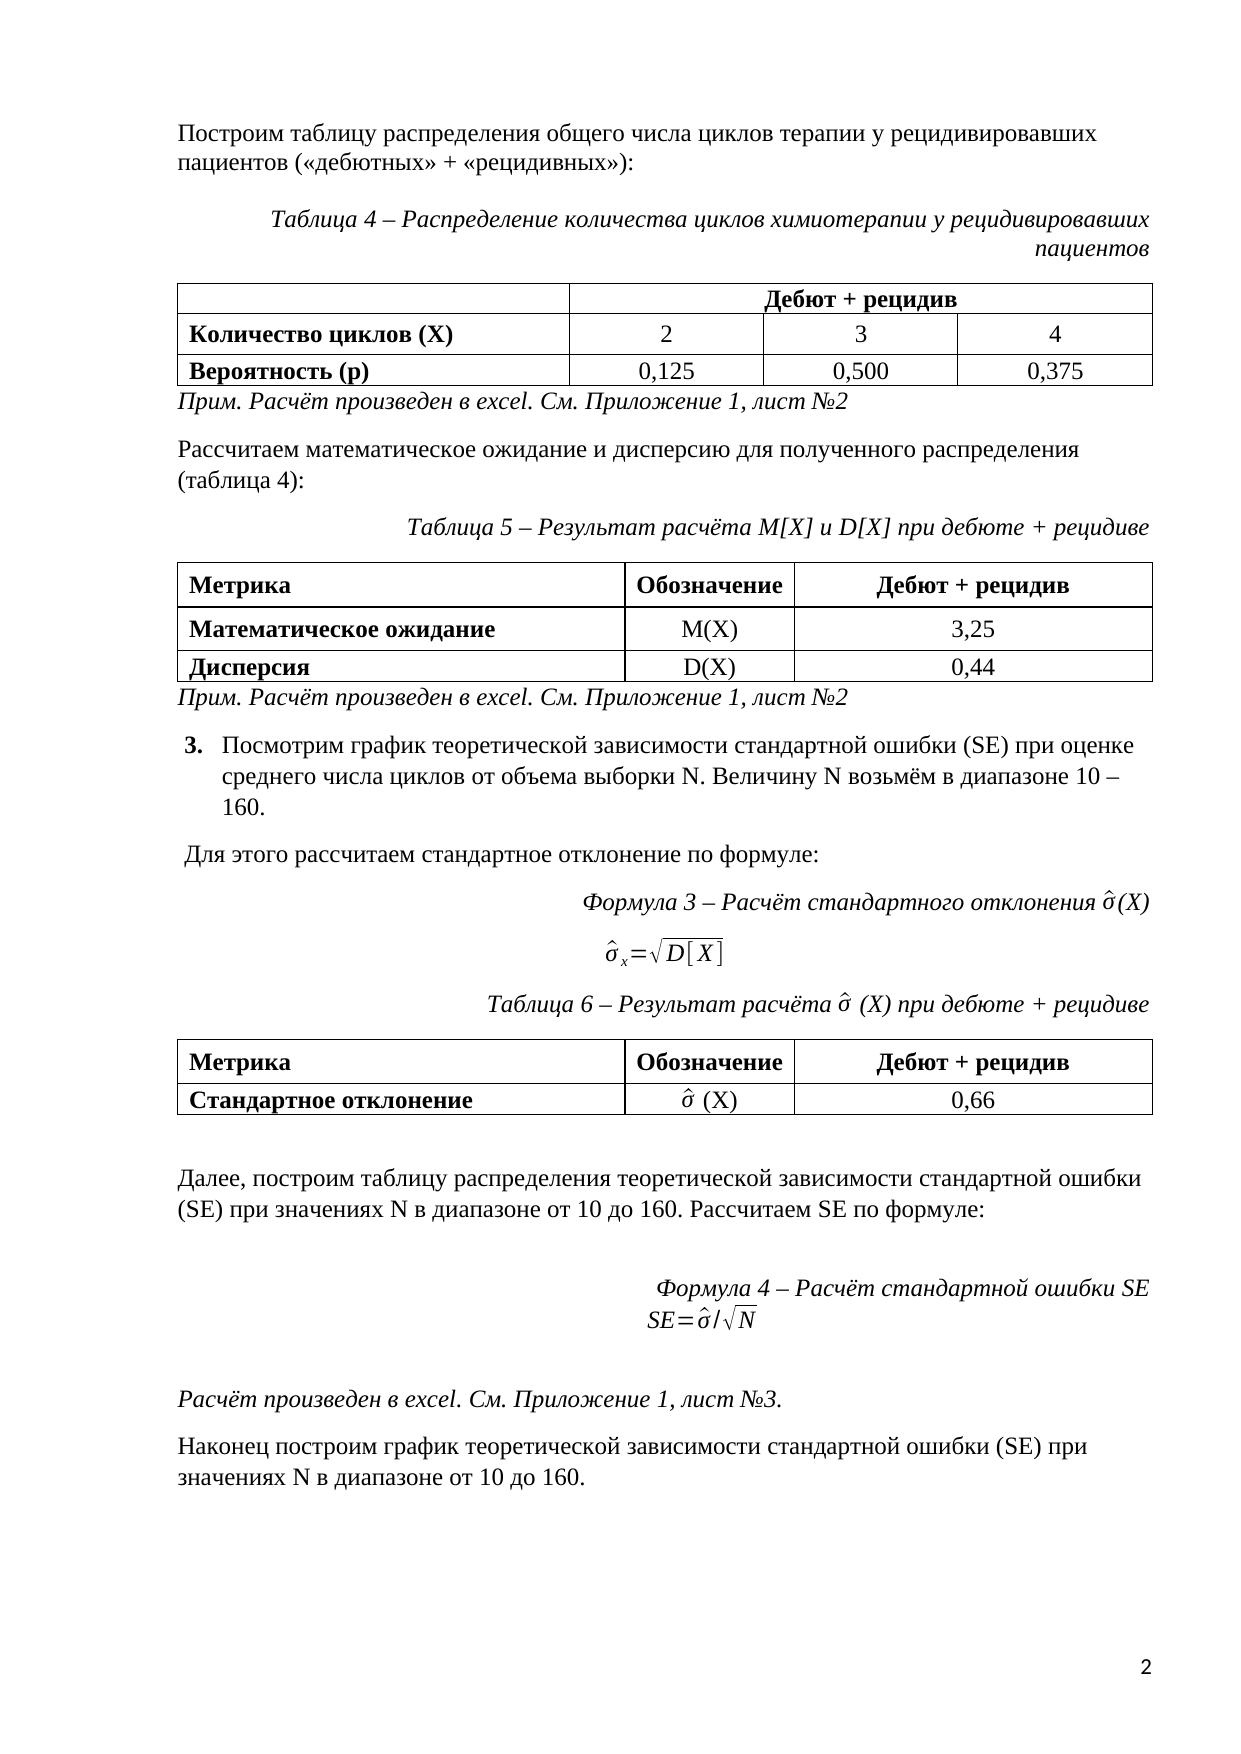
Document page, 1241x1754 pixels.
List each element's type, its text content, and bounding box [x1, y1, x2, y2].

table_header Дебют + рецидив [570, 284, 1152, 313]
table_cell M(X) [626, 608, 794, 650]
text Построим таблицу распределения общего числа циклов терапии у рецидивировавших пациентов («дебютных» + «рецидивных»): [177, 118, 1152, 176]
text Таблица 5 – Результат расчёта M[X] и D[X] при дебюте + рецидиве [177, 512, 1152, 541]
table_cell 0,500 [764, 355, 957, 385]
text Прим. Расчёт произведен в excel. См. Приложение 1, лист №2 [177, 682, 1152, 711]
text Для этого рассчитаем стандартное отклонение по формуле: [177, 839, 1152, 868]
table_cell 3 [764, 314, 957, 354]
table_cell 2 [570, 314, 763, 354]
table_cell Вероятность (p) [178, 355, 569, 385]
text Расчёт произведен в excel. См. Приложение 1, лист №3. [177, 1384, 1152, 1412]
table_header Метрика [178, 563, 624, 606]
table_header Дебют + рецидив [795, 563, 1152, 606]
table_cell 3,25 [795, 608, 1152, 650]
table_cell D(X) [626, 651, 794, 681]
text Таблица 6 – Результат расчёта (X) при дебюте + рецидиве [177, 989, 1152, 1018]
text Рассчитаем математическое ожидание и дисперсию для полученного распределения (таблица 4): [177, 434, 1152, 493]
table_header [178, 284, 569, 313]
table_header Обозначение [626, 563, 794, 606]
table_cell 4 [958, 314, 1152, 354]
table_cell Количество циклов (X) [178, 314, 569, 354]
list Формула 4 – Расчёт стандартной ошибки SE [252, 1273, 1152, 1302]
table_header Обозначение [626, 1040, 794, 1083]
text Прим. Расчёт произведен в excel. См. Приложение 1, лист №2 [177, 386, 1152, 415]
table_cell 0,375 [958, 355, 1152, 385]
text Таблица 4 – Распределение количества циклов химиотерапии у рецидивировавших пациентов [177, 204, 1152, 262]
table_header Дебют + рецидив [795, 1040, 1152, 1083]
table_cell (X) [626, 1084, 794, 1114]
table_cell Дисперсия [178, 651, 624, 681]
list Посмотрим график теоретической зависимости стандартной ошибки (SE) при оценке среднего числа циклов от объема выборки N. Величину N возьмём в диапазоне 10 – 160. [184, 730, 1152, 821]
table_cell 0,125 [570, 355, 763, 385]
table_cell 0,66 [795, 1084, 1152, 1114]
table_cell Стандартное отклонение [178, 1084, 624, 1114]
text Далее, построим таблицу распределения теоретической зависимости стандартной ошибки (SE) при значениях N в диапазоне от 10 до 160. Рассчитаем SE по формуле: [177, 1163, 1152, 1223]
table_header Метрика [178, 1040, 624, 1083]
table_cell 0,44 [795, 651, 1152, 681]
text Наконец построим график теоретической зависимости стандартной ошибки (SE) при значениях N в диапазоне от 10 до 160. [177, 1431, 1152, 1491]
table_cell Математическое ожидание [178, 608, 624, 650]
text Формула 3 – Расчёт стандартного отклонения (X) [177, 887, 1152, 916]
